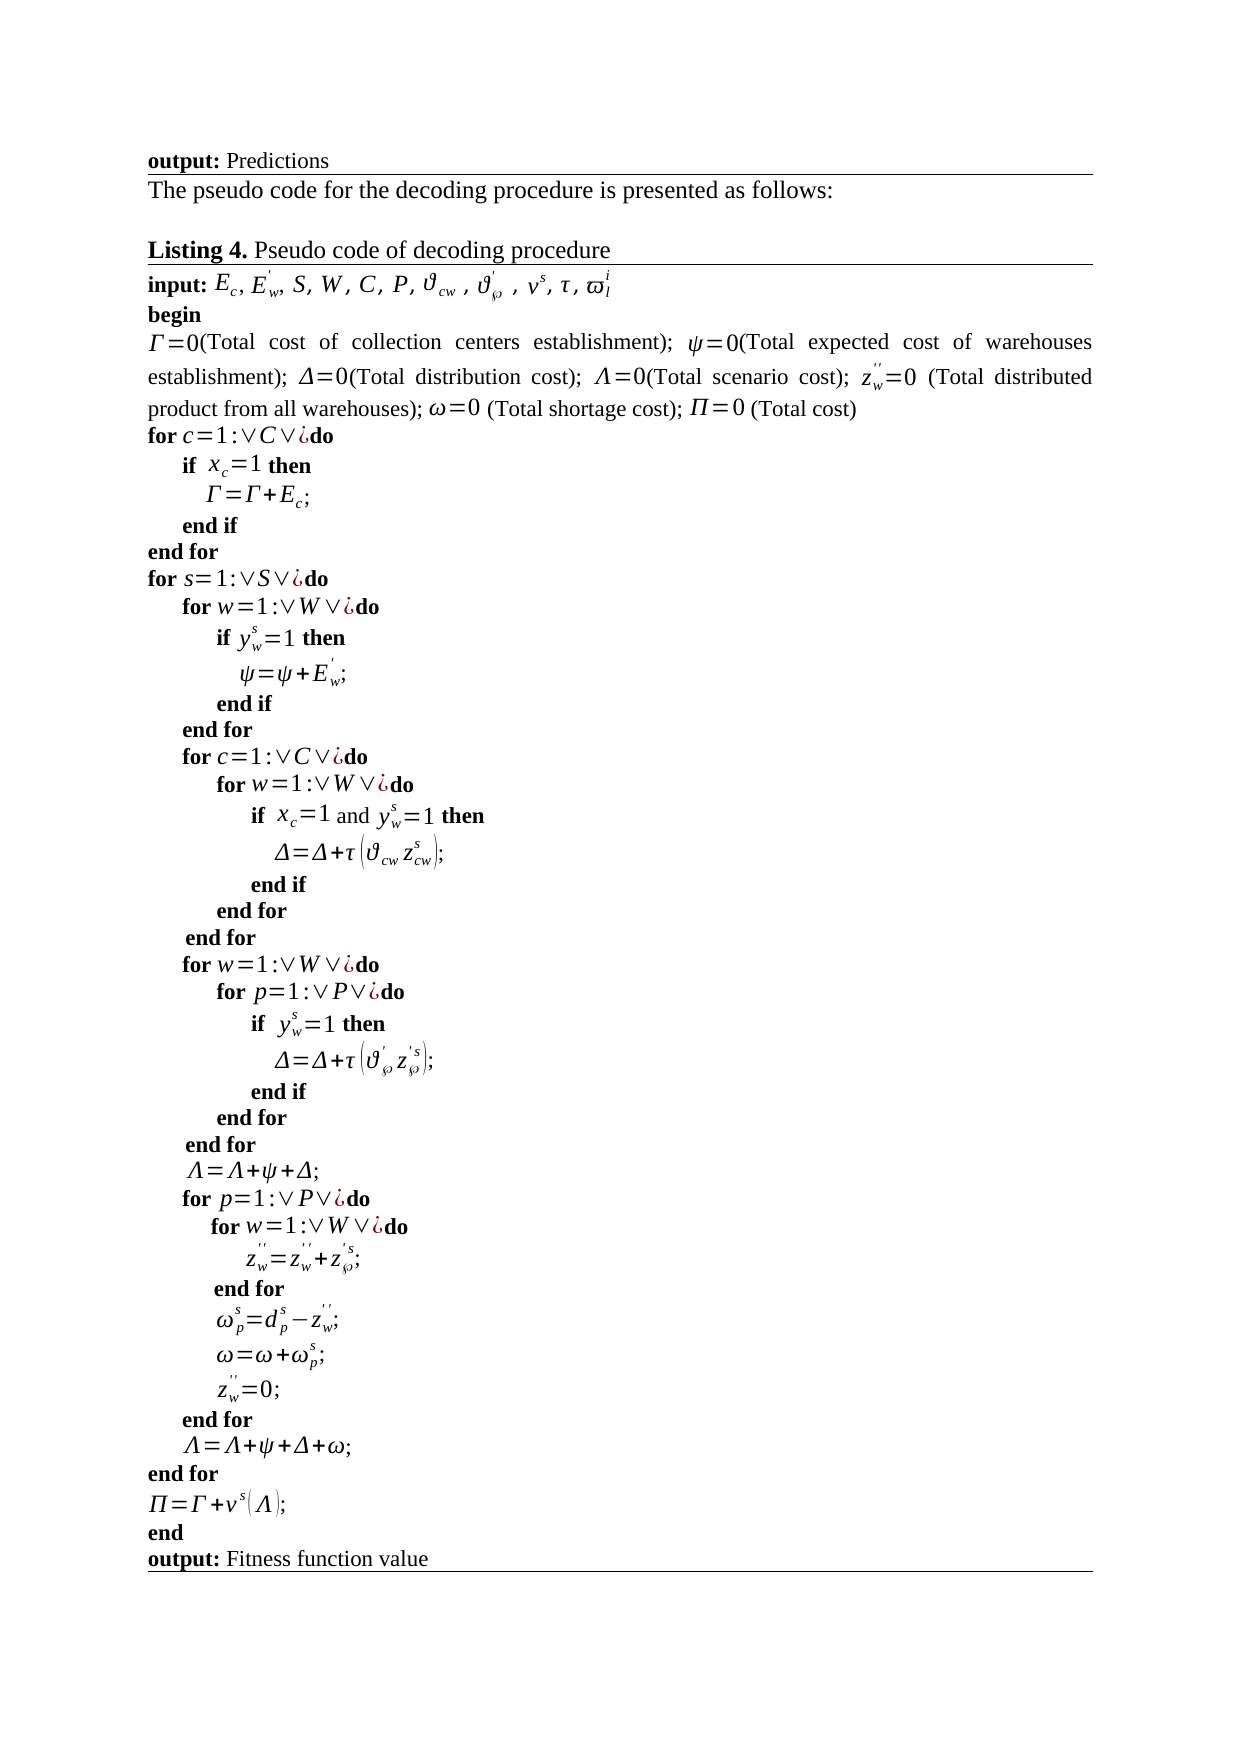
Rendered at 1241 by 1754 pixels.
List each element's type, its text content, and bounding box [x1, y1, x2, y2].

text for do [148, 565, 1093, 592]
text begin [148, 302, 1093, 328]
text Listing 4. Pseudo code of decoding procedure [148, 235, 1093, 263]
text if and then [148, 798, 1093, 832]
text ; [148, 655, 1093, 690]
text for do [148, 978, 1093, 1005]
text end if [148, 871, 1093, 897]
text ; [148, 1240, 1093, 1275]
text end if [148, 512, 1093, 538]
text ; [148, 1040, 1093, 1078]
text end for [148, 897, 1093, 924]
text if then [148, 1005, 1093, 1040]
text if then [148, 620, 1093, 655]
text ; [148, 1371, 1093, 1406]
text end for [148, 716, 1093, 742]
text for do [148, 770, 1093, 798]
text end for [148, 1406, 1093, 1432]
text end for [148, 538, 1093, 565]
text for do [148, 1212, 1093, 1240]
text end if [148, 1078, 1093, 1104]
text ; [148, 1157, 1093, 1184]
text if then [148, 449, 1093, 481]
text end for [148, 924, 1093, 950]
text for do [148, 950, 1093, 978]
text ; [148, 1432, 1093, 1460]
text for do [148, 1184, 1093, 1212]
text input: , , , , , , , , , , [148, 265, 1093, 302]
text end for [148, 1460, 1093, 1486]
text end for [148, 1275, 1093, 1301]
text (Total cost of collection centers establishment); (Total expected cost of warehouses establishment); (Total distribution cost); (Total scenario cost); (Total distributed product from all warehouses); (Total shortage cost); (Total cost) [148, 328, 1093, 422]
text The pseudo code for the decoding procedure is presented as follows: [148, 175, 1093, 204]
text output: Fitness function value [148, 1545, 1093, 1571]
text ; [148, 1486, 1093, 1519]
text ; [148, 1336, 1093, 1371]
text for do [148, 592, 1093, 620]
text end if [148, 690, 1093, 716]
text for do [148, 422, 1093, 449]
text ; [148, 1301, 1093, 1336]
text output: Predictions [148, 148, 1093, 174]
text end for [148, 1131, 1093, 1157]
text end for [148, 1104, 1093, 1131]
text for do [148, 742, 1093, 770]
text ; [148, 481, 1093, 512]
text end [148, 1519, 1093, 1545]
text ; [148, 832, 1093, 871]
